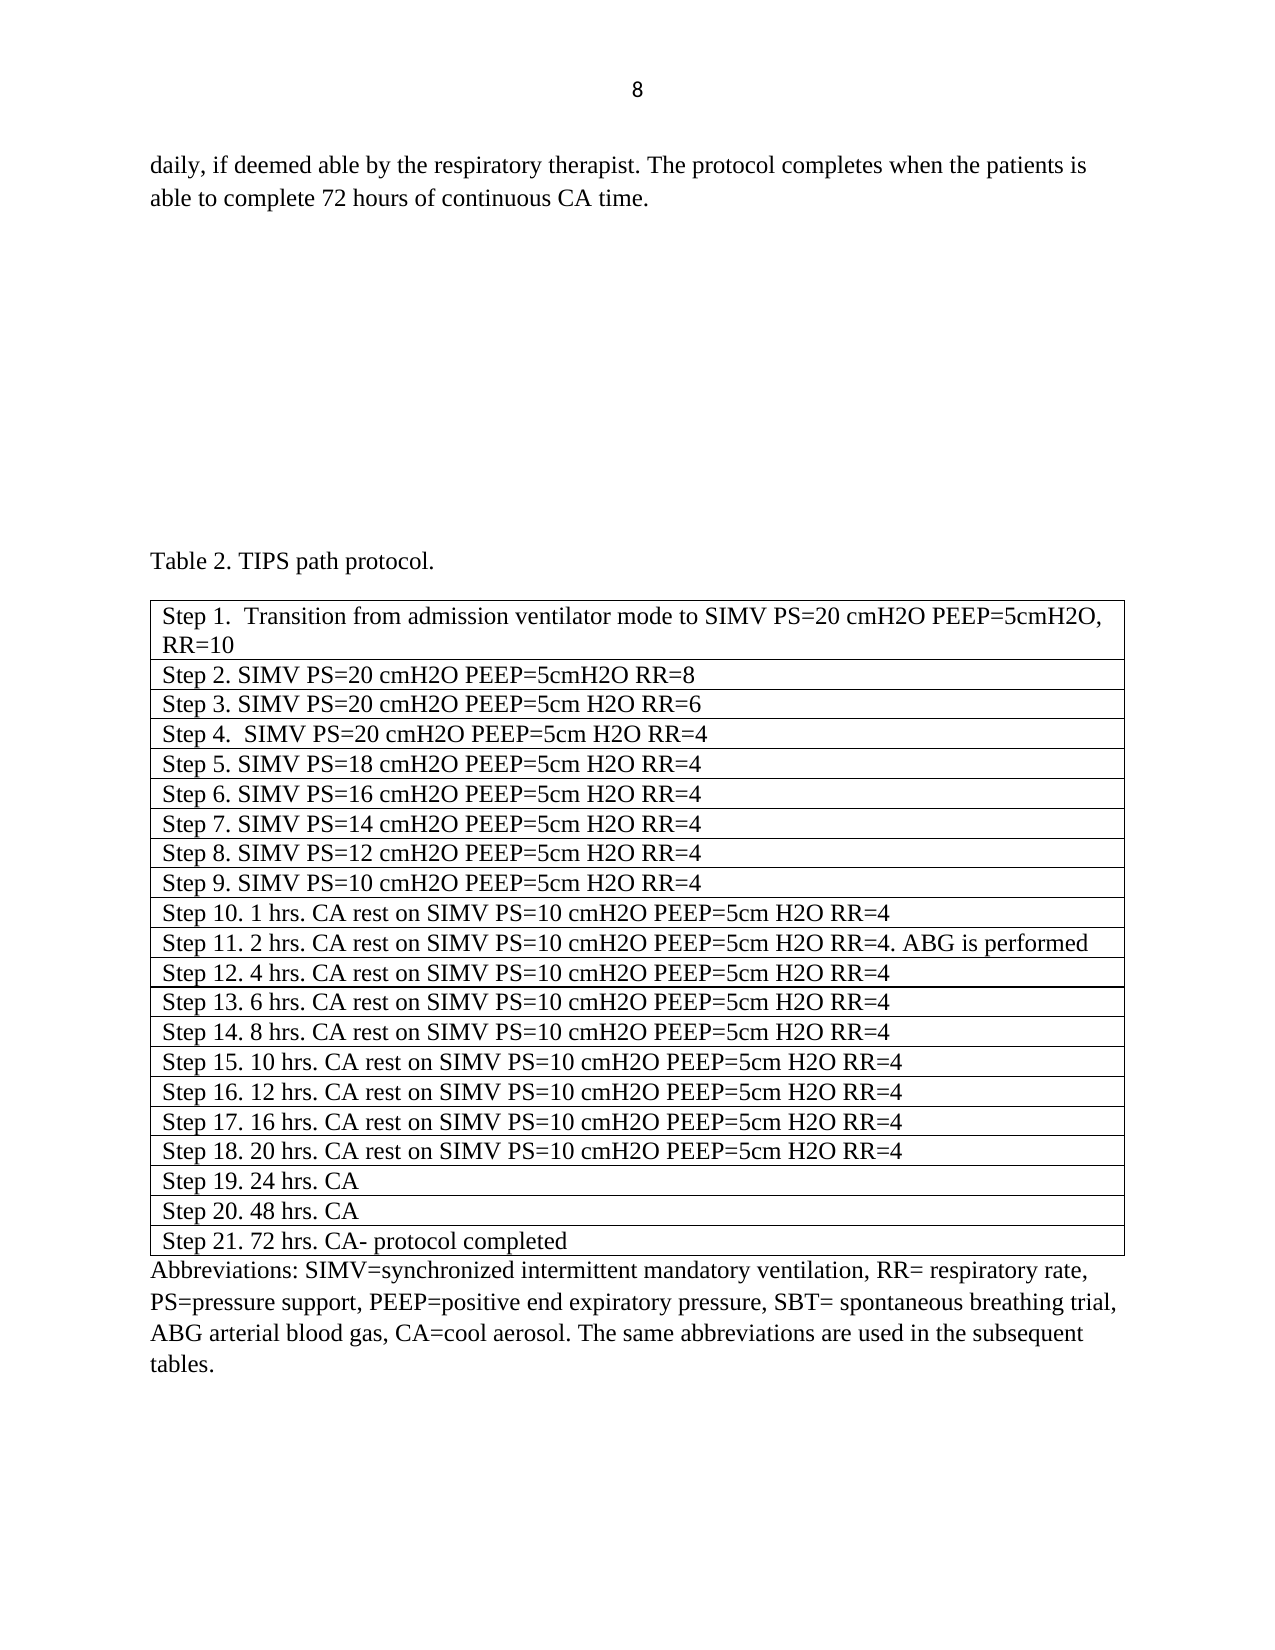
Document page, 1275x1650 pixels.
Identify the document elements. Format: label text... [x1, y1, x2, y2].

table_cell Step 21. 72 hrs. CA- protocol completed [151, 1226, 1124, 1254]
table_cell Step 8. SIMV PS=12 cmH2O PEEP=5cm H2O RR=4 [151, 839, 1124, 867]
table_cell Step 19. 24 hrs. CA [151, 1166, 1124, 1195]
table_cell Step 20. 48 hrs. CA [151, 1196, 1124, 1225]
table_cell Step 16. 12 hrs. CA rest on SIMV PS=10 cmH2O PEEP=5cm H2O RR=4 [151, 1077, 1124, 1106]
table_cell Step 18. 20 hrs. CA rest on SIMV PS=10 cmH2O PEEP=5cm H2O RR=4 [151, 1136, 1124, 1165]
table_cell Step 5. SIMV PS=18 cmH2O PEEP=5cm H2O RR=4 [151, 749, 1124, 778]
table_cell Step 7. SIMV PS=14 cmH2O PEEP=5cm H2O RR=4 [151, 809, 1124, 837]
table_cell Step 4. SIMV PS=20 cmH2O PEEP=5cm H2O RR=4 [151, 719, 1124, 748]
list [150, 150, 1125, 212]
table_cell Step 15. 10 hrs. CA rest on SIMV PS=10 cmH2O PEEP=5cm H2O RR=4 [151, 1047, 1124, 1076]
table_cell Step 2. SIMV PS=20 cmH2O PEEP=5cmH2O RR=8 [151, 660, 1124, 688]
table_cell Step 17. 16 hrs. CA rest on SIMV PS=10 cmH2O PEEP=5cm H2O RR=4 [151, 1107, 1124, 1135]
table_cell Step 3. SIMV PS=20 cmH2O PEEP=5cm H2O RR=6 [151, 690, 1124, 718]
table_cell Step 9. SIMV PS=10 cmH2O PEEP=5cm H2O RR=4 [151, 868, 1124, 897]
table_cell Step 12. 4 hrs. CA rest on SIMV PS=10 cmH2O PEEP=5cm H2O RR=4 [151, 958, 1124, 986]
table_cell Step 11. 2 hrs. CA rest on SIMV PS=10 cmH2O PEEP=5cm H2O RR=4. ABG is performed [151, 928, 1124, 957]
table_cell Step 10. 1 hrs. CA rest on SIMV PS=10 cmH2O PEEP=5cm H2O RR=4 [151, 898, 1124, 927]
list Table 2. TIPS path protocol. [150, 546, 1125, 575]
table_cell Step 14. 8 hrs. CA rest on SIMV PS=10 cmH2O PEEP=5cm H2O RR=4 [151, 1017, 1124, 1046]
text Abbreviations: SIMV=synchronized intermittent mandatory ventilation, RR= respiratory rate, PS=pressure support, PEEP=positive end expiratory pressure, SBT= spontaneous breathing trial, ABG arterial blood gas, CA=cool aerosol. The same abbreviations are used in the subsequent tables. [150, 1256, 1125, 1377]
table_cell Step 13. 6 hrs. CA rest on SIMV PS=10 cmH2O PEEP=5cm H2O RR=4 [151, 988, 1124, 1016]
table_cell Step 6. SIMV PS=16 cmH2O PEEP=5cm H2O RR=4 [151, 779, 1124, 808]
table_header Step 1. Transition from admission ventilator mode to SIMV PS=20 cmH2O PEEP=5cmH2O, RR=10 [151, 601, 1124, 659]
